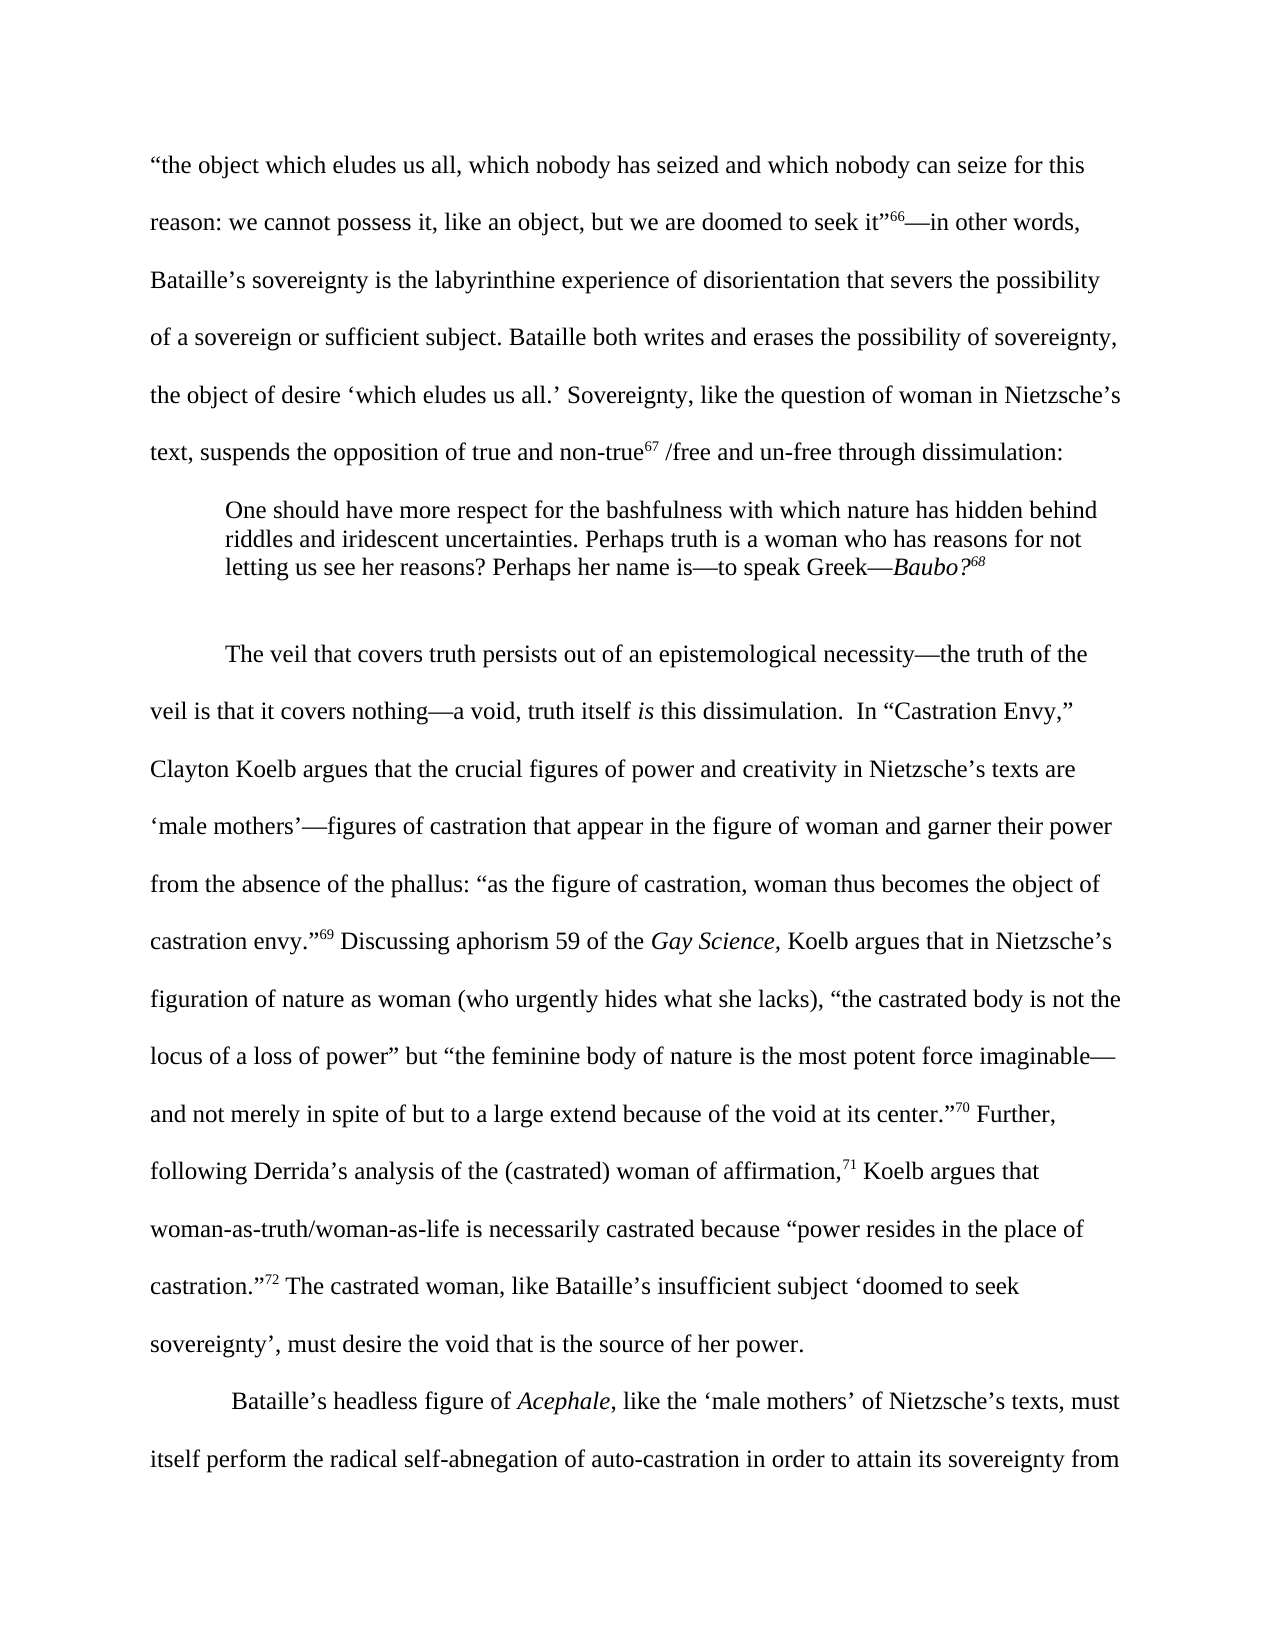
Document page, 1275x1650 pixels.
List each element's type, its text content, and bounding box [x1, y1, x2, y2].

text One should have more respect for the bashfulness with which nature has hidden behind riddles and iridescent uncertainties. Perhaps truth is a woman who has reasons for not letting us see her reasons? Perhaps her name is—to speak Greek—Baubo? [225, 495, 1125, 581]
text The veil that covers truth persists out of an epistemological necessity—the truth of the veil is that it covers nothing—a void, truth itself is this dissimulation. In “Castration Envy,” Clayton Koelb argues that the crucial figures of power and creativity in Nietzsche’s texts are ‘male mothers’—figures of castration that appear in the figure of woman and garner their power from the absence of the phallus: “as the figure of castration, woman thus becomes the object of castration envy.” Discussing aphorism 59 of the Gay Science, Koelb argues that in Nietzsche’s figuration of nature as woman (who urgently hides what she lacks), “the castrated body is not the locus of a loss of power” but “the feminine body of nature is the most potent force imaginable—and not merely in spite of but to a large extend because of the void at its center.” Further, following Derrida’s analysis of the (castrated) woman of affirmation, Koelb argues that woman-as-truth/woman-as-life is necessarily castrated because “power resides in the place of castration.” The castrated woman, like Bataille’s insufficient subject ‘doomed to seek sovereignty’, must desire the void that is the source of her power. [150, 639, 1125, 1357]
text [150, 150, 1125, 466]
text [150, 1386, 1125, 1472]
